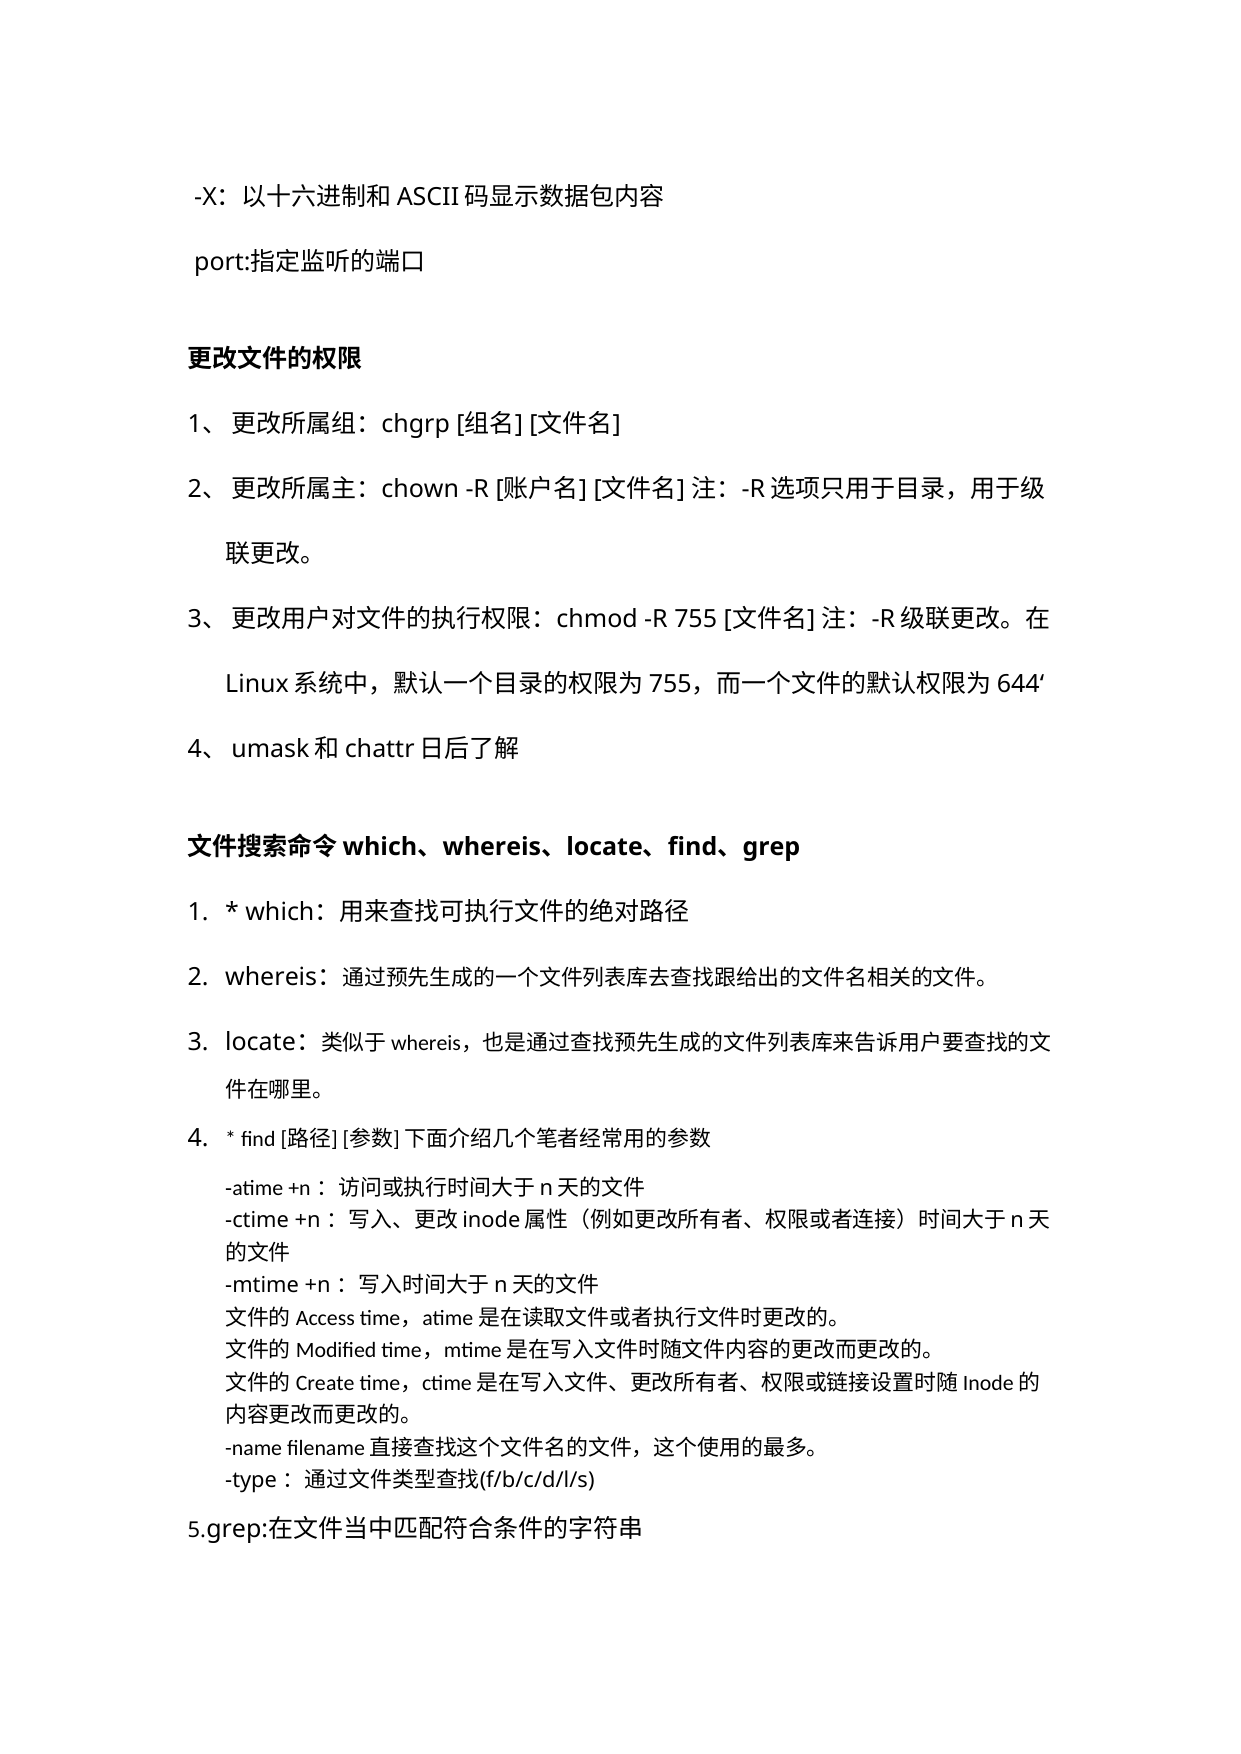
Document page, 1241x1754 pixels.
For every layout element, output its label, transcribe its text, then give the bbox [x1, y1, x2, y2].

list locate：类似于whereis，也是通过查找预先生成的文件列表库来告诉用户要查找的文件在哪里。 [187, 1007, 1053, 1104]
list -mtime +n ：写入时间大于n天的文件 [225, 1267, 1053, 1299]
list * find [路径] [参数] 下面介绍几个笔者经常用的参数 [187, 1104, 1053, 1169]
text 文件搜索命令which、whereis、locate、find、grep [187, 812, 1053, 877]
list 文件的 Modified time，mtime 是在写入文件时随文件内容的更改而更改的。 [225, 1332, 1053, 1364]
list whereis：通过预先生成的一个文件列表库去查找跟给出的文件名相关的文件。 [187, 942, 1053, 1007]
list -name filename直接查找这个文件名的文件，这个使用的最多。 [225, 1429, 1053, 1462]
text -X：以十六进制和ASCII码显示数据包内容 [187, 162, 1053, 227]
list 文件的 Access time，atime 是在读取文件或者执行文件时更改的。 [225, 1299, 1053, 1332]
list * which：用来查找可执行文件的绝对路径 [187, 877, 1053, 942]
list umask和chattr日后了解 [187, 714, 1053, 779]
text 5.grep:在文件当中匹配符合条件的字符串 [187, 1494, 1053, 1559]
text port:指定监听的端口 [187, 227, 1053, 292]
list -atime +n ：访问或执行时间大于n天的文件 [225, 1169, 1053, 1202]
list 文件的 Create time，ctime 是在写入文件、更改所有者、权限或链接设置时随 Inode 的内容更改而更改的。 [225, 1364, 1053, 1429]
list 更改所属组：chgrp [组名] [文件名] [187, 389, 1053, 454]
list -ctime +n ：写入、更改inode属性（例如更改所有者、权限或者连接）时间大于n天的文件 [225, 1202, 1053, 1267]
text 更改文件的权限 [187, 324, 1053, 389]
list -type ：通过文件类型查找(f/b/c/d/l/s) [225, 1462, 1053, 1494]
list 更改所属主：chown -R [账户名] [文件名] 注：-R选项只用于目录，用于级联更改。 [187, 454, 1053, 584]
list 更改用户对文件的执行权限：chmod -R 755 [文件名] 注：-R级联更改。在Linux系统中，默认一个目录的权限为755，而一个文件的默认权限为644‘ [187, 584, 1053, 714]
